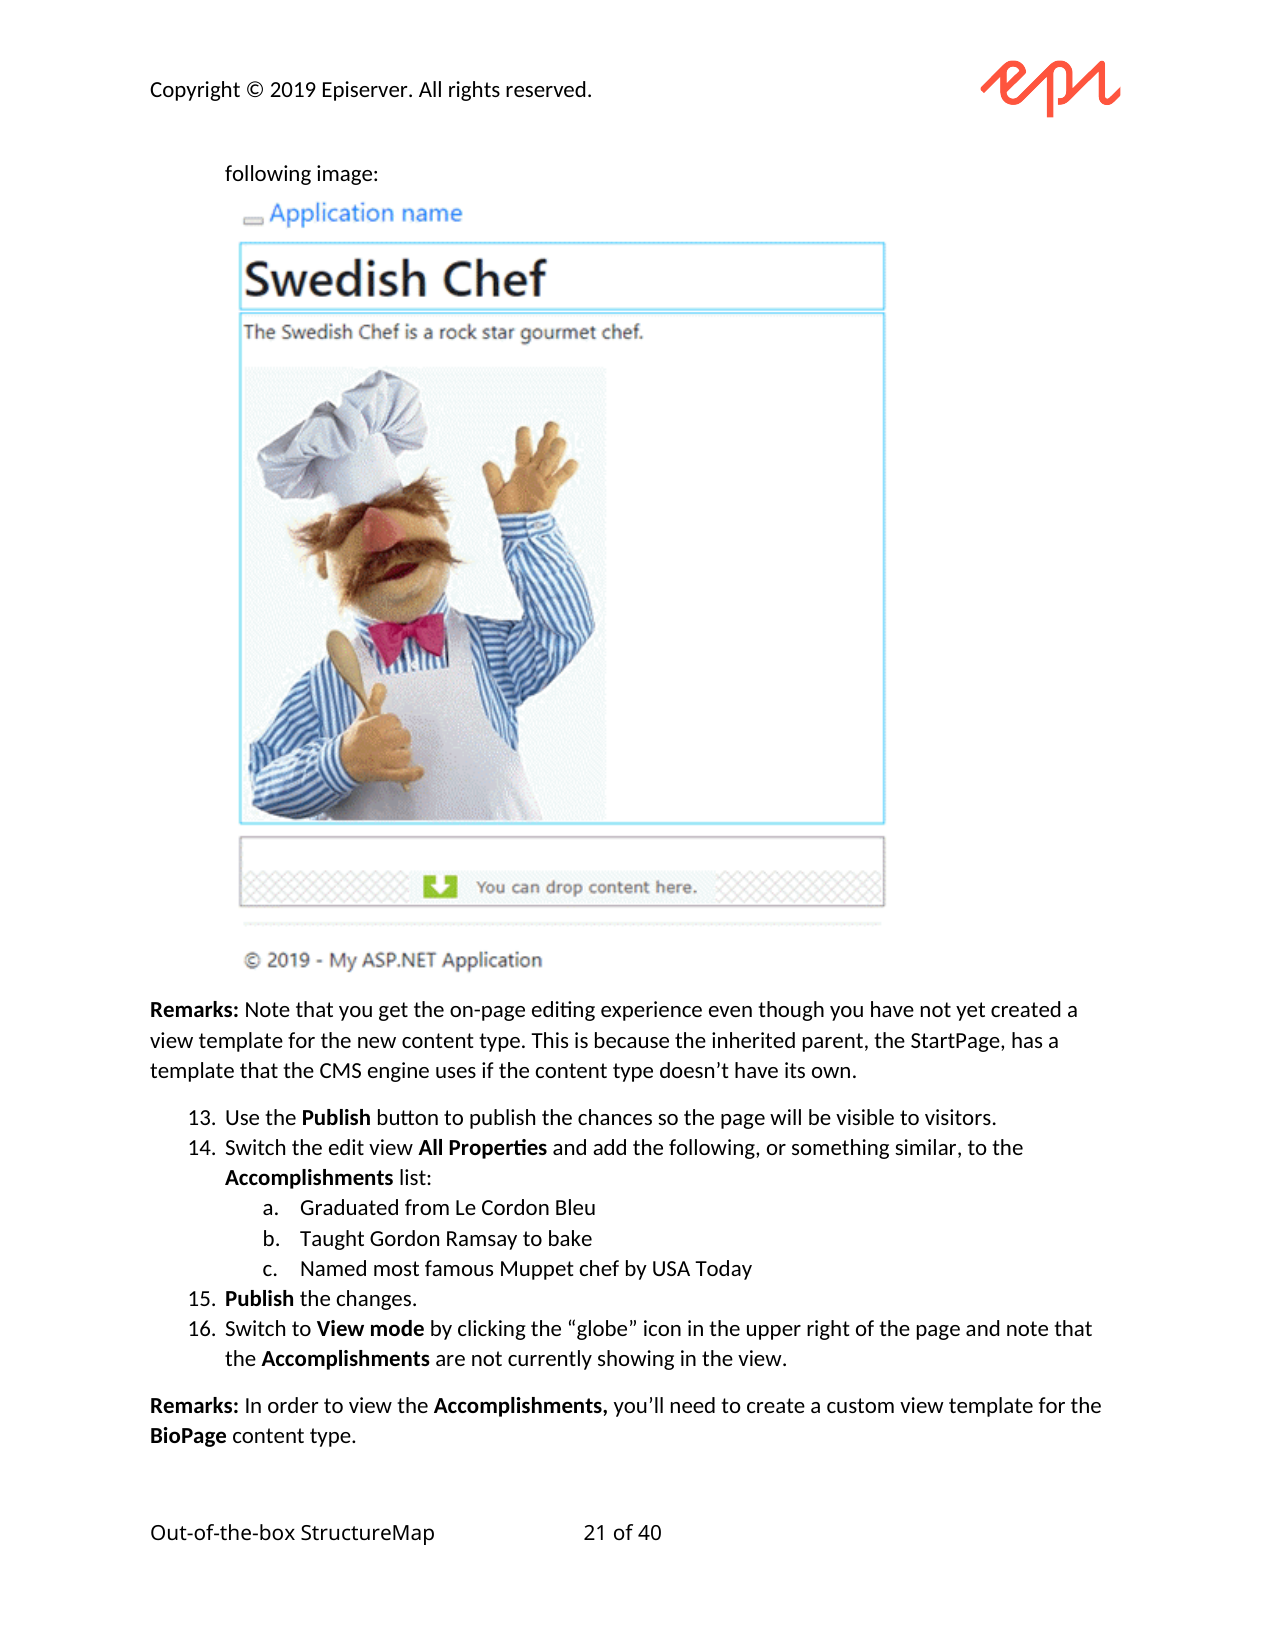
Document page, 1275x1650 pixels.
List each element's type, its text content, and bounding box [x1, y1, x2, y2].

list Graduated from Le Cordon Bleu [262, 1193, 1125, 1222]
text Remarks: In order to view the Accomplishments, you’ll need to create a custom view template for the BioPage content type. [150, 1391, 1125, 1450]
list Taught Gordon Ramsay to bake [262, 1224, 1125, 1252]
picture [979, 60, 1121, 117]
list Switch to View mode by clicking the “globe” icon in the upper right of the page and note that the Accomplishments are not currently showing in the view. [187, 1314, 1125, 1373]
list Switch the edit view All Properties and add the following, or something similar, to the Accomplishments list: [187, 1133, 1125, 1191]
text Remarks: Note that you get the on-page editing experience even though you have not yet created a view template for the new content type. This is because the inherited parent, the StartPage, has a template that the CMS engine uses if the content type doesn’t have its own. [150, 996, 1125, 1084]
picture [225, 189, 905, 977]
list Named most famous Muppet chef by USA Today [262, 1254, 1125, 1282]
list Use the Publish button to publish the chances so the page will be visible to visitors. [187, 1103, 1125, 1131]
list Publish the changes. [187, 1284, 1125, 1312]
